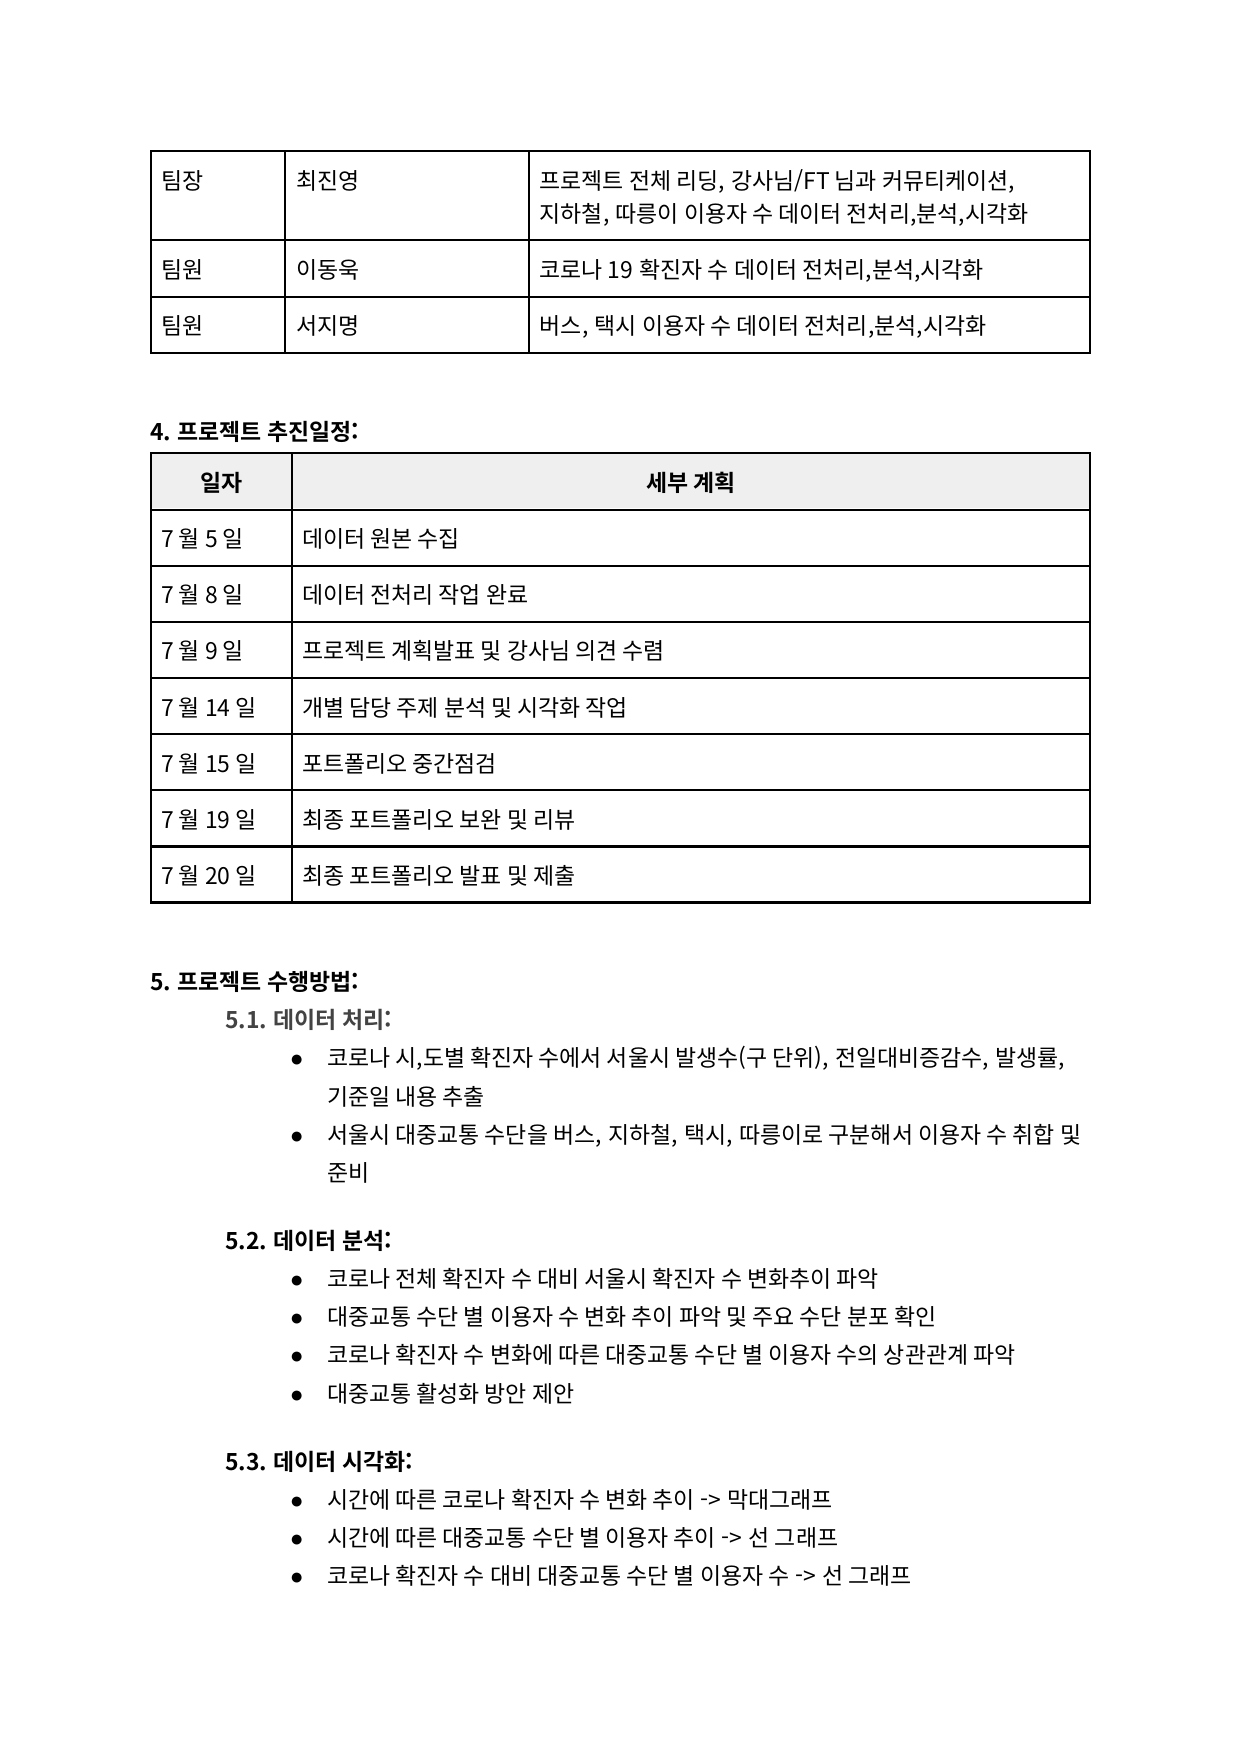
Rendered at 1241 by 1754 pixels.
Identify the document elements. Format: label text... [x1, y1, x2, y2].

table_cell 최진영 [286, 152, 528, 239]
list 시간에 따른 대중교통 수단 별 이용자 추이 -> 선 그래프 [289, 1520, 1090, 1553]
table_cell 팀장 [152, 152, 284, 239]
text 5.1. 데이터 처리: [150, 1002, 1090, 1035]
table_cell 7월 20일 [152, 848, 291, 901]
list 코로나 전체 확진자 수 대비 서울시 확진자 수 변화추이 파악 [289, 1261, 1090, 1294]
list 코로나 확진자 수 변화에 따른 대중교통 수단 별 이용자 수의 상관관계 파악 [289, 1337, 1090, 1371]
table_cell 7월 9일 [152, 623, 291, 677]
table_cell 개별 담당 주제 분석 및 시각화 작업 [293, 679, 1089, 733]
table_cell 7월 19일 [152, 791, 291, 845]
table_cell 7월 14일 [152, 679, 291, 733]
list 코로나 시,도별 확진자 수에서 서울시 발생수(구 단위), 전일대비증감수, 발생률, 기준일 내용 추출 [289, 1040, 1090, 1112]
table_cell 최종 포트폴리오 보완 및 리뷰 [293, 791, 1089, 845]
list 서울시 대중교통 수단을 버스, 지하철, 택시, 따릉이로 구분해서 이용자 수 취합 및 준비 [289, 1116, 1090, 1188]
table_cell 프로젝트 계획발표 및 강사님 의견 수렴 [293, 623, 1089, 677]
table_cell 팀원 [152, 298, 284, 352]
table_cell 7월 8일 [152, 567, 291, 621]
table_cell 프로젝트 전체 리딩, 강사님/FT님과 커뮤티케이션, 지하철, 따릉이 이용자 수 데이터 전처리,분석,시각화 [530, 152, 1089, 239]
list 대중교통 수단 별 이용자 수 변화 추이 파악 및 주요 수단 분포 확인 [289, 1299, 1090, 1332]
table_cell 서지명 [286, 298, 528, 352]
table_cell 포트폴리오 중간점검 [293, 735, 1089, 789]
table_cell 7월 5일 [152, 511, 291, 564]
list 대중교통 활성화 방안 제안 [289, 1375, 1090, 1409]
table_cell 데이터 전처리 작업 완료 [293, 567, 1089, 621]
list 시간에 따른 코로나 확진자 수 변화 추이 -> 막대그래프 [289, 1482, 1090, 1515]
table_cell 7월 15일 [152, 735, 291, 789]
table_cell 코로나19 확진자 수 데이터 전처리,분석,시각화 [530, 241, 1089, 296]
table_cell 버스, 택시 이용자 수 데이터 전처리,분석,시각화 [530, 298, 1089, 352]
text 5.3. 데이터 시각화: [150, 1444, 1090, 1477]
table_header 일자 [152, 454, 291, 508]
table_cell 데이터 원본 수집 [293, 511, 1089, 564]
text 5.2. 데이터 분석: [150, 1223, 1090, 1256]
list 코로나 확진자 수 대비 대중교통 수단 별 이용자 수 -> 선 그래프 [289, 1558, 1090, 1591]
table_cell 이동욱 [286, 241, 528, 296]
table_header 세부 계획 [293, 454, 1089, 508]
text 5. 프로젝트 수행방법: [150, 964, 1090, 997]
table_cell 팀원 [152, 241, 284, 296]
table_cell 최종 포트폴리오 발표 및 제출 [293, 848, 1089, 901]
text 4. 프로젝트 추진일정: [150, 414, 1090, 447]
